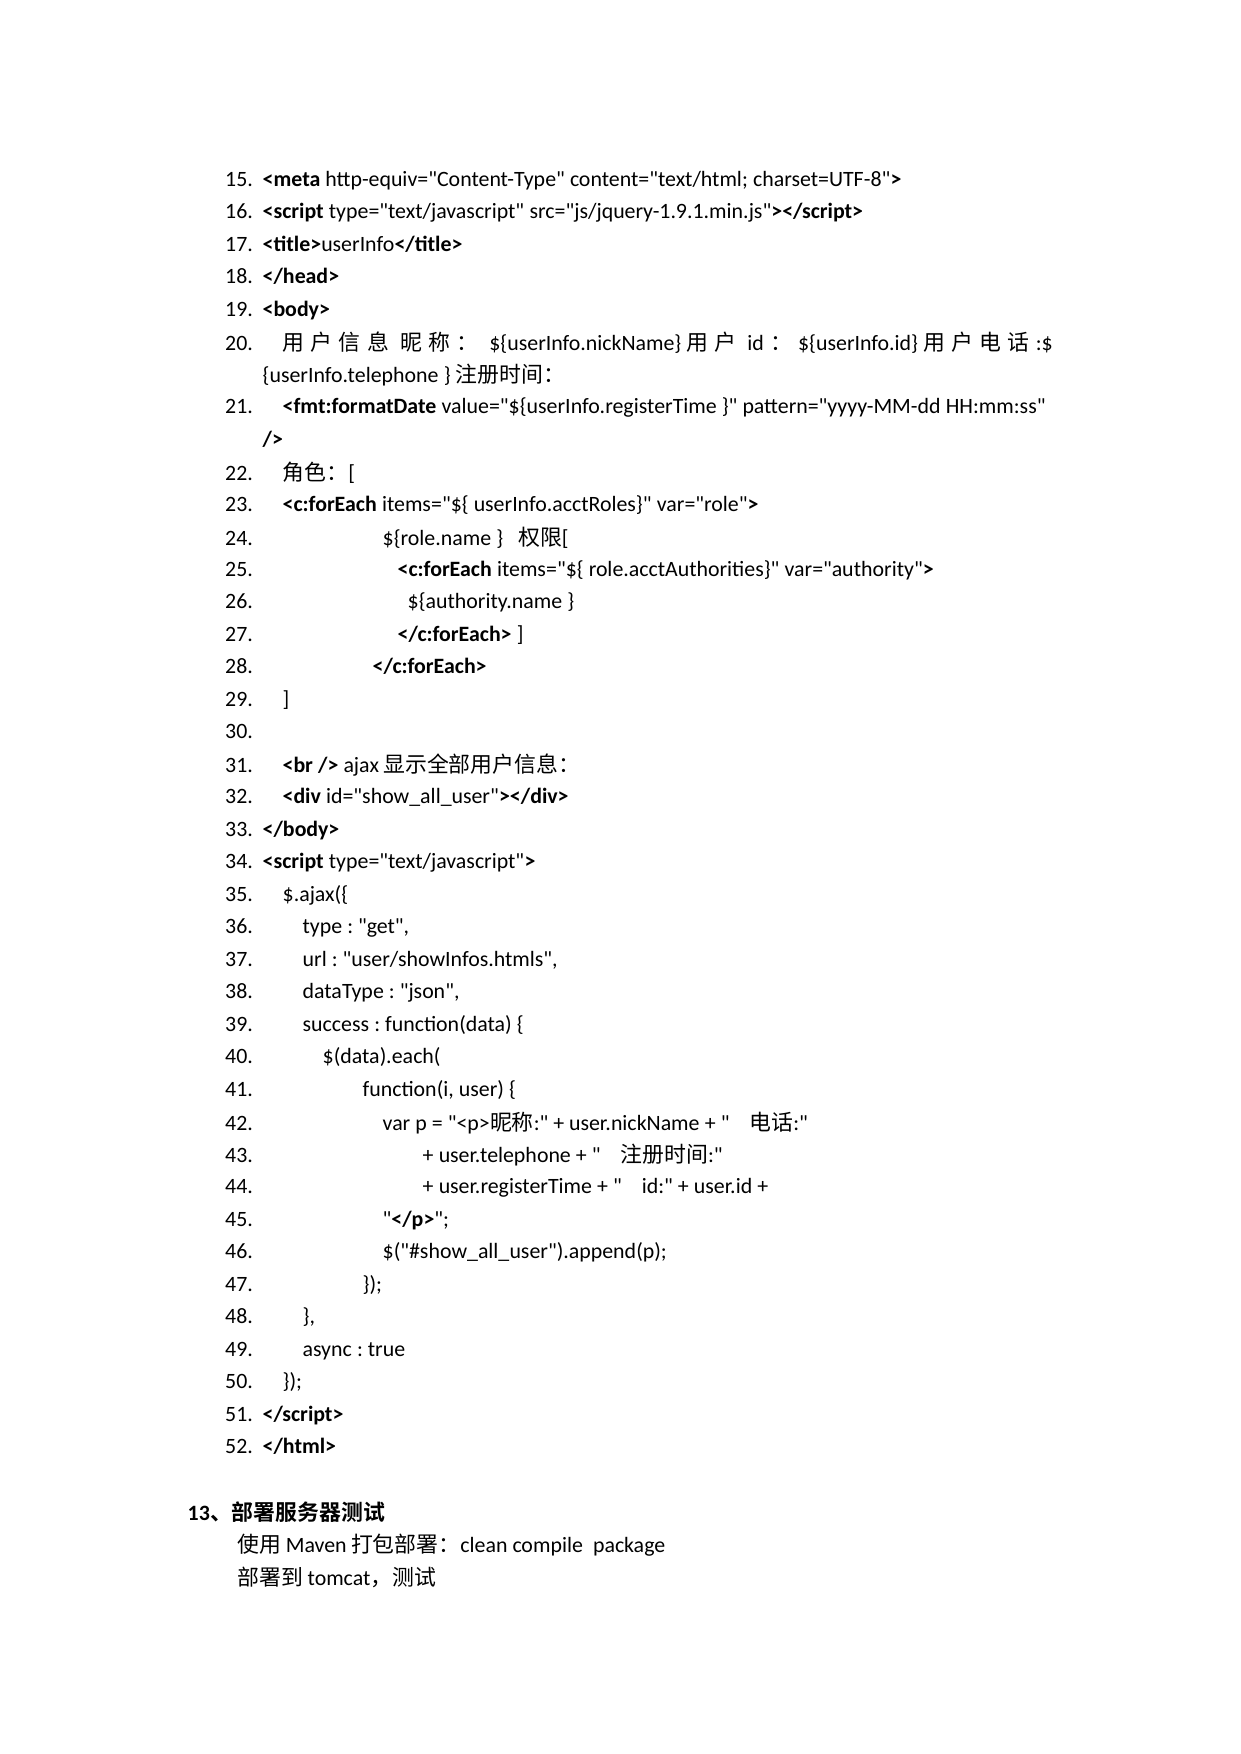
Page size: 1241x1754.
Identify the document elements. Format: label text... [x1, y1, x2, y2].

list ] [225, 682, 1053, 714]
list <br /> ajax显示全部用户信息： [225, 747, 1053, 779]
text 使用Maven打包部署：clean compile package [187, 1527, 1053, 1559]
list <script type="text/javascript"> [225, 844, 1053, 877]
list </c:forEach> [225, 649, 1053, 682]
list dataType : "json", [225, 974, 1053, 1007]
list <c:forEach items="${ userInfo.acctRoles}" var="role"> [225, 487, 1053, 519]
list "</p>"; [225, 1202, 1053, 1234]
list </script> [225, 1397, 1053, 1429]
list <title>userInfo</title> [225, 227, 1053, 259]
list <meta http-equiv="Content-Type" content="text/html; charset=UTF-8"> [225, 162, 1053, 194]
text 部署到tomcat，测试 [187, 1559, 1053, 1592]
list </body> [225, 812, 1053, 844]
list type : "get", [225, 909, 1053, 942]
list $("#show_all_user").append(p); [225, 1234, 1053, 1267]
list <body> [225, 292, 1053, 324]
list <script type="text/javascript" src="js/jquery-1.9.1.min.js"></script> [225, 194, 1053, 227]
list $.ajax({ [225, 877, 1053, 909]
list url : "user/showInfos.htmls", [225, 942, 1053, 974]
list </head> [225, 259, 1053, 292]
list </c:forEach> ] [225, 617, 1053, 649]
list <fmt:formatDate value="${userInfo.registerTime }" pattern="yyyy-MM-dd HH:mm:ss" /> [225, 389, 1053, 454]
list function(i, user) { [225, 1072, 1053, 1104]
list var p = "<p>昵称:" + user.nickName + " 电话:" [225, 1104, 1053, 1137]
list + user.telephone + " 注册时间:" [225, 1137, 1053, 1169]
list + user.registerTime + " id:" + user.id + [225, 1169, 1053, 1202]
list ${authority.name } [225, 584, 1053, 617]
list <c:forEach items="${ role.acctAuthorities}" var="authority"> [225, 552, 1053, 584]
list 角色：[ [225, 454, 1053, 487]
list }); [225, 1267, 1053, 1299]
list success : function(data) { [225, 1007, 1053, 1039]
list async : true [225, 1332, 1053, 1364]
list $(data).each( [225, 1039, 1053, 1072]
list }, [225, 1299, 1053, 1332]
list </html> [225, 1429, 1053, 1462]
list 用户信息 昵称： ${userInfo.nickName} 用户id：${userInfo.id} 用户电话:${userInfo.telephone } 注册时间： [225, 324, 1053, 389]
list <div id="show_all_user"></div> [225, 779, 1053, 812]
text 13、部署服务器测试 [187, 1494, 1053, 1527]
list ${role.name } 权限[ [225, 519, 1053, 552]
list }); [225, 1364, 1053, 1397]
